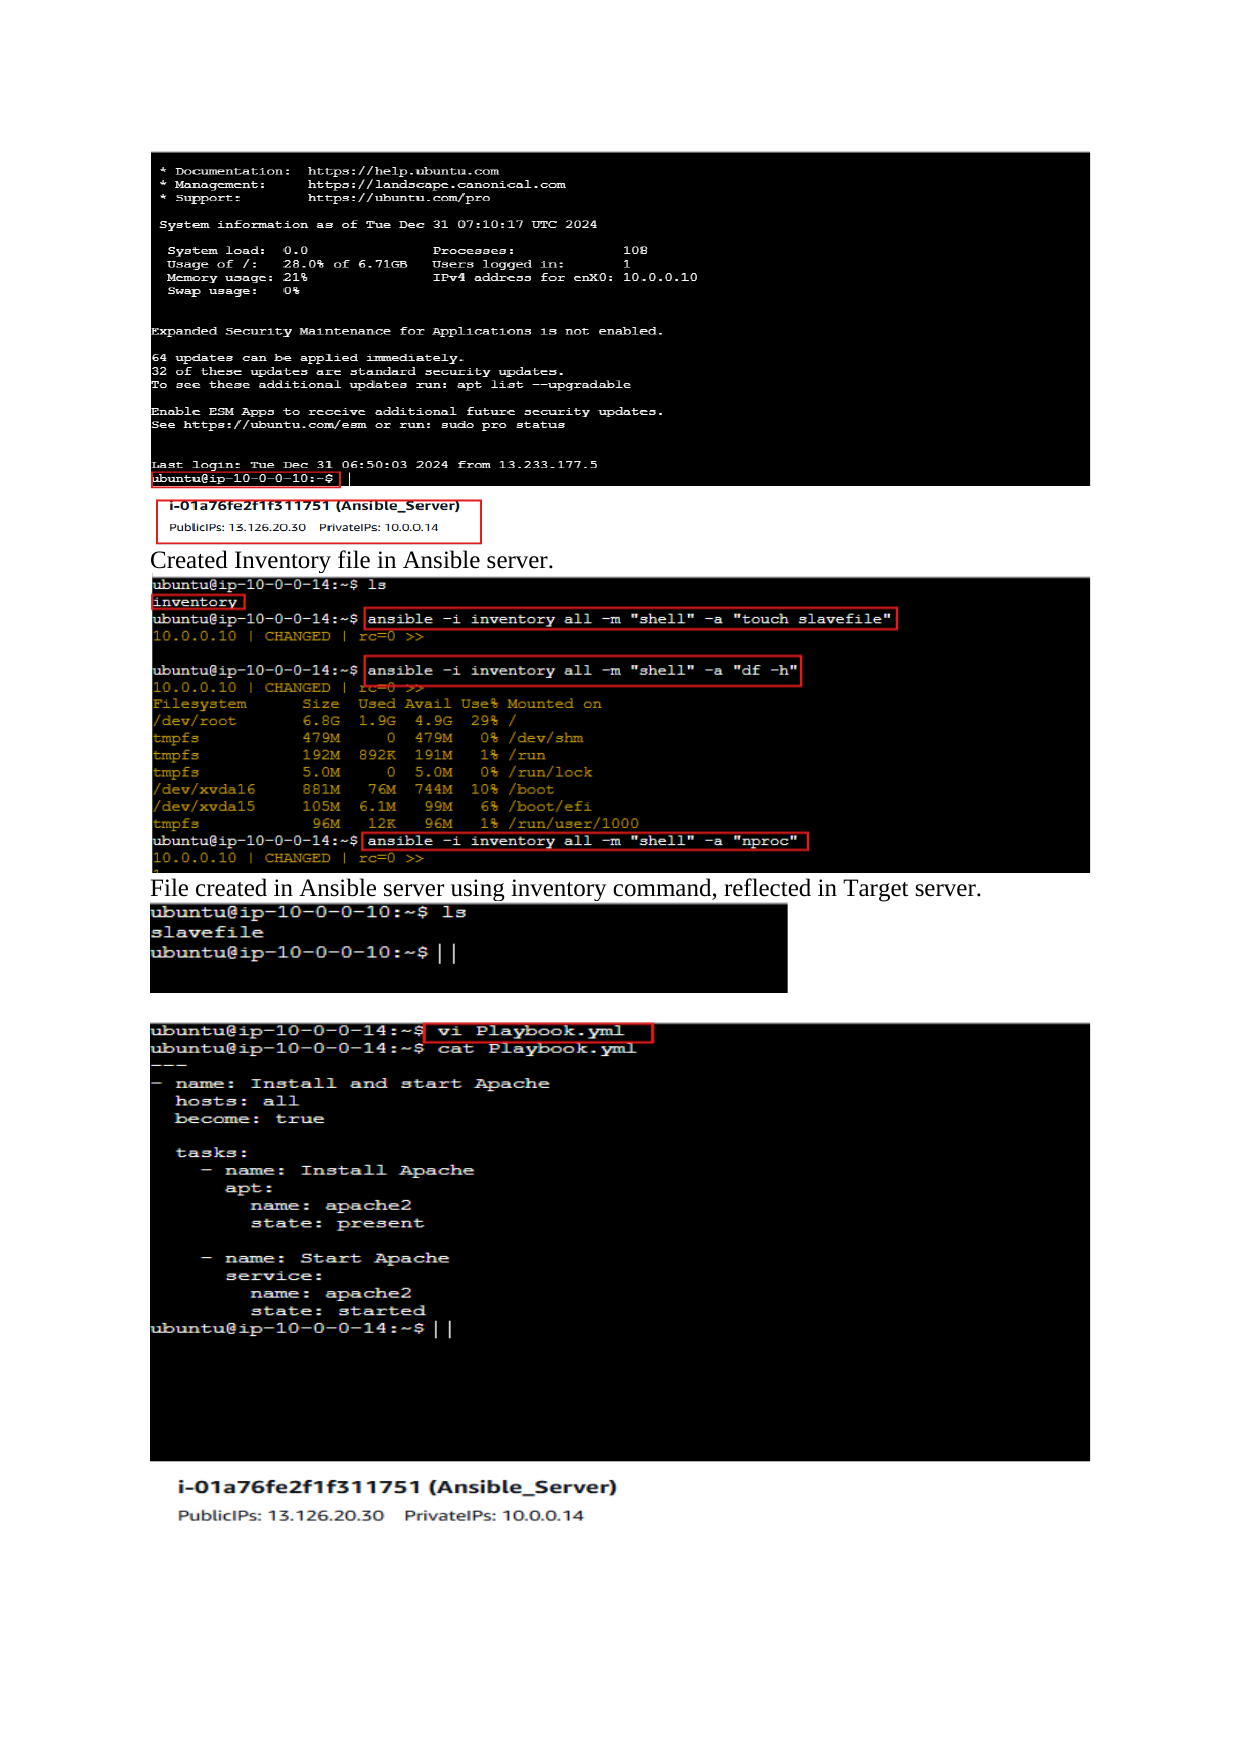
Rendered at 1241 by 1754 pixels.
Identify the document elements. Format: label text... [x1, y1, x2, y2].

picture [150, 573, 1091, 873]
picture [150, 150, 1091, 545]
picture [150, 1021, 1091, 1536]
text Created Inventory file in Ansible server.File created in Ansible server using inventory command, reflected in Target server. [150, 545, 1090, 573]
picture [150, 901, 788, 993]
